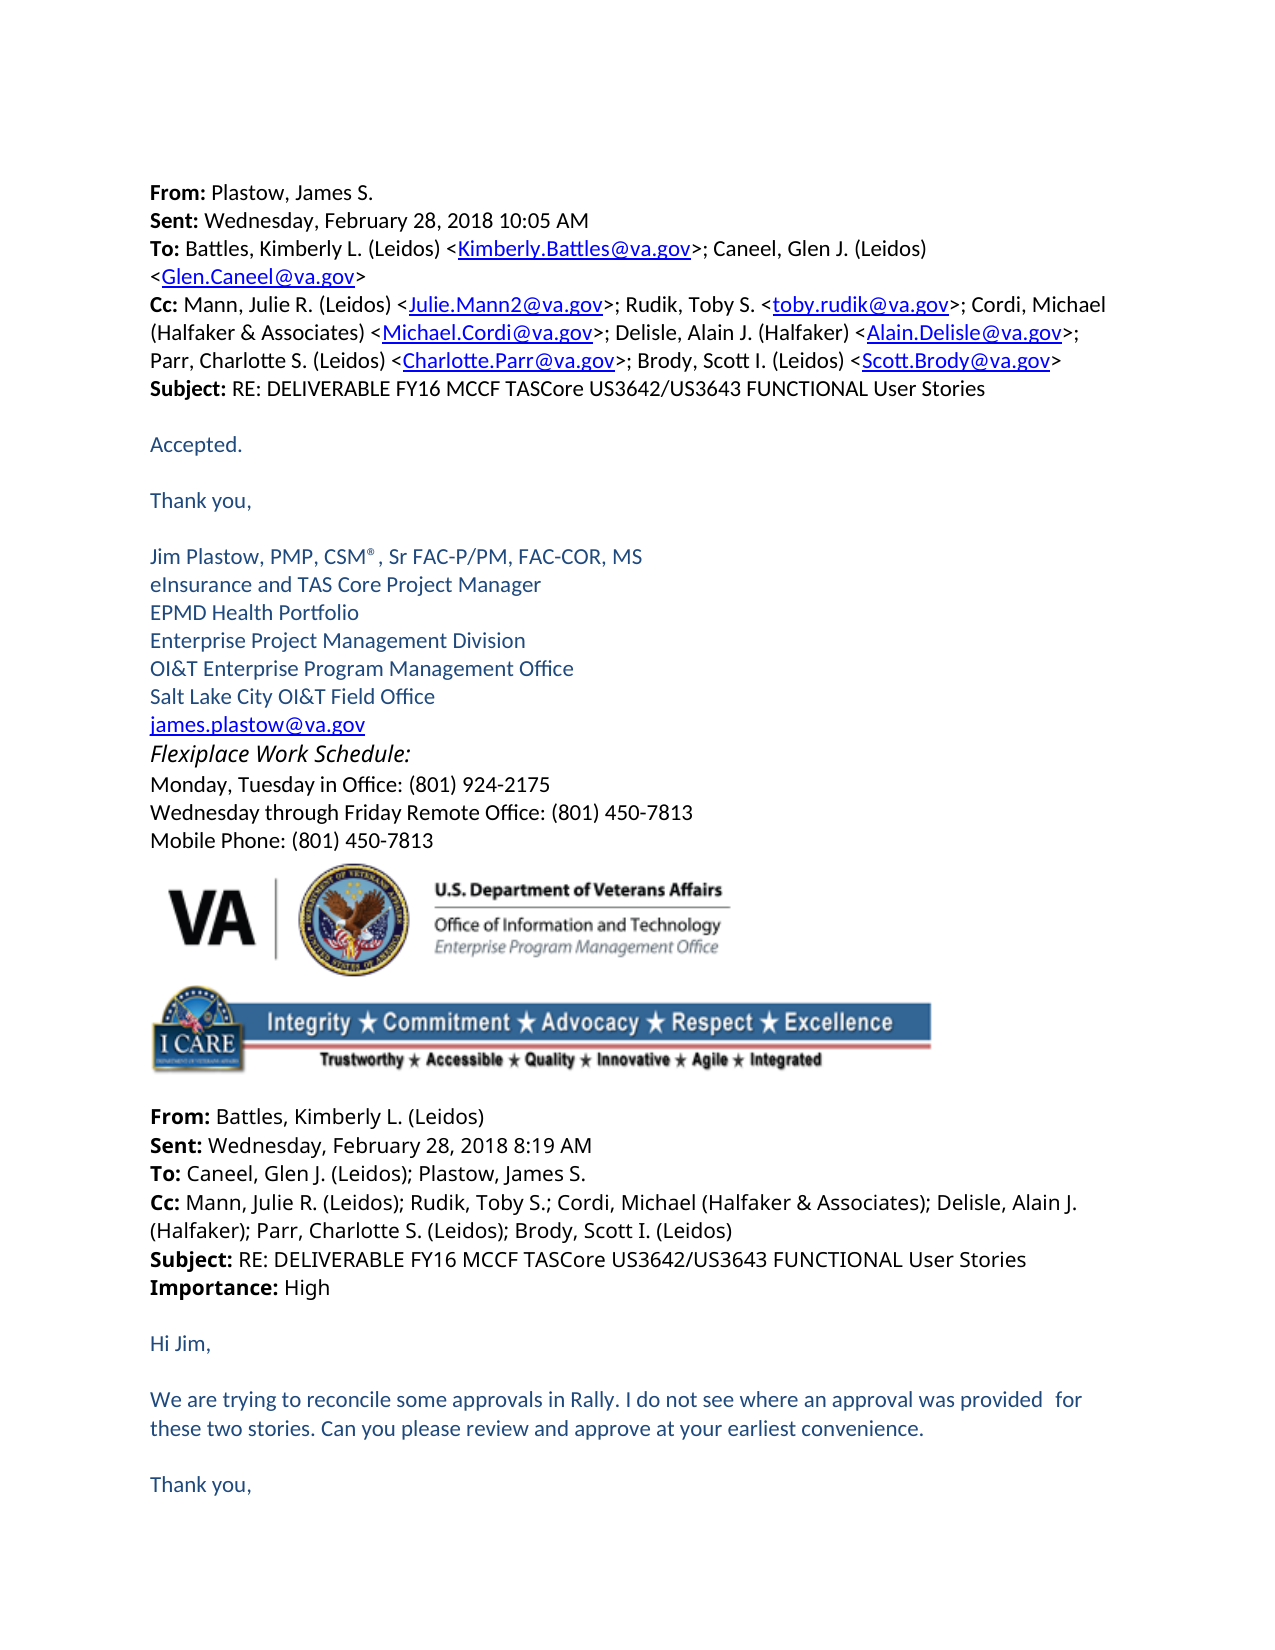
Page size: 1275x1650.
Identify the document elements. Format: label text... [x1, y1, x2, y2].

picture [150, 853, 933, 1075]
text Salt Lake City OI&T Field Office james.plastow@va.gov [150, 682, 1125, 738]
text Wednesday through Friday Remote Office: (801) 450-7813 [150, 798, 1125, 826]
text Hi Jim, [150, 1329, 1125, 1358]
text From: Plastow, James S. Sent: Wednesday, February 28, 2018 10:05 AM To: Battles, Kimberly L. (Leidos) <Kimberly.Battles@va.gov>; Caneel, Glen J. (Leidos) <Glen.Caneel@va.gov> Cc: Mann, Julie R. (Leidos) <Julie.Mann2@va.gov>; Rudik, Toby S. <toby.rudik@va.gov>; Cordi, Michael (Halfaker & Associates) <Michael.Cordi@va.gov>; Delisle, Alain J. (Halfaker) <Alain.Delisle@va.gov>; Parr, Charlotte S. (Leidos) <Charlotte.Parr@va.gov>; Brody, Scott I. (Leidos) <Scott.Brody@va.gov> Subject: RE: DELIVERABLE FY16 MCCF TASCore US3642/US3643 FUNCTIONAL User Stories [150, 178, 1125, 402]
text Mobile Phone: (801) 450-7813 [150, 826, 1125, 854]
text Accepted. [150, 430, 1125, 458]
text Flexiplace Work Schedule: [150, 738, 1125, 770]
text Enterprise Project Management Division [150, 626, 1125, 654]
text Thank you, [150, 1470, 1125, 1498]
text Jim Plastow, PMP, CSM®, Sr FAC-P/PM, FAC-COR, MS [150, 542, 1125, 570]
text eInsurance and TAS Core Project Manager [150, 570, 1125, 598]
text We are trying to reconcile some approvals in Rally. I do not see where an approval was provided for these two stories. Can you please review and approve at your earliest convenience. [150, 1386, 1125, 1442]
text From: Battles, Kimberly L. (Leidos) Sent: Wednesday, February 28, 2018 8:19 AM To: Caneel, Glen J. (Leidos); Plastow, James S. Cc: Mann, Julie R. (Leidos); Rudik, Toby S.; Cordi, Michael (Halfaker & Associates); Delisle, Alain J. (Halfaker); Parr, Charlotte S. (Leidos); Brody, Scott I. (Leidos) Subject: RE: DELIVERABLE FY16 MCCF TASCore US3642/US3643 FUNCTIONAL User Stories Importance: High [150, 1102, 1125, 1302]
text EPMD Health Portfolio [150, 598, 1125, 626]
text Thank you, [150, 486, 1125, 514]
text OI&T Enterprise Program Management Office [150, 654, 1125, 682]
text Monday, Tuesday in Office: (801) 924-2175 [150, 770, 1125, 798]
